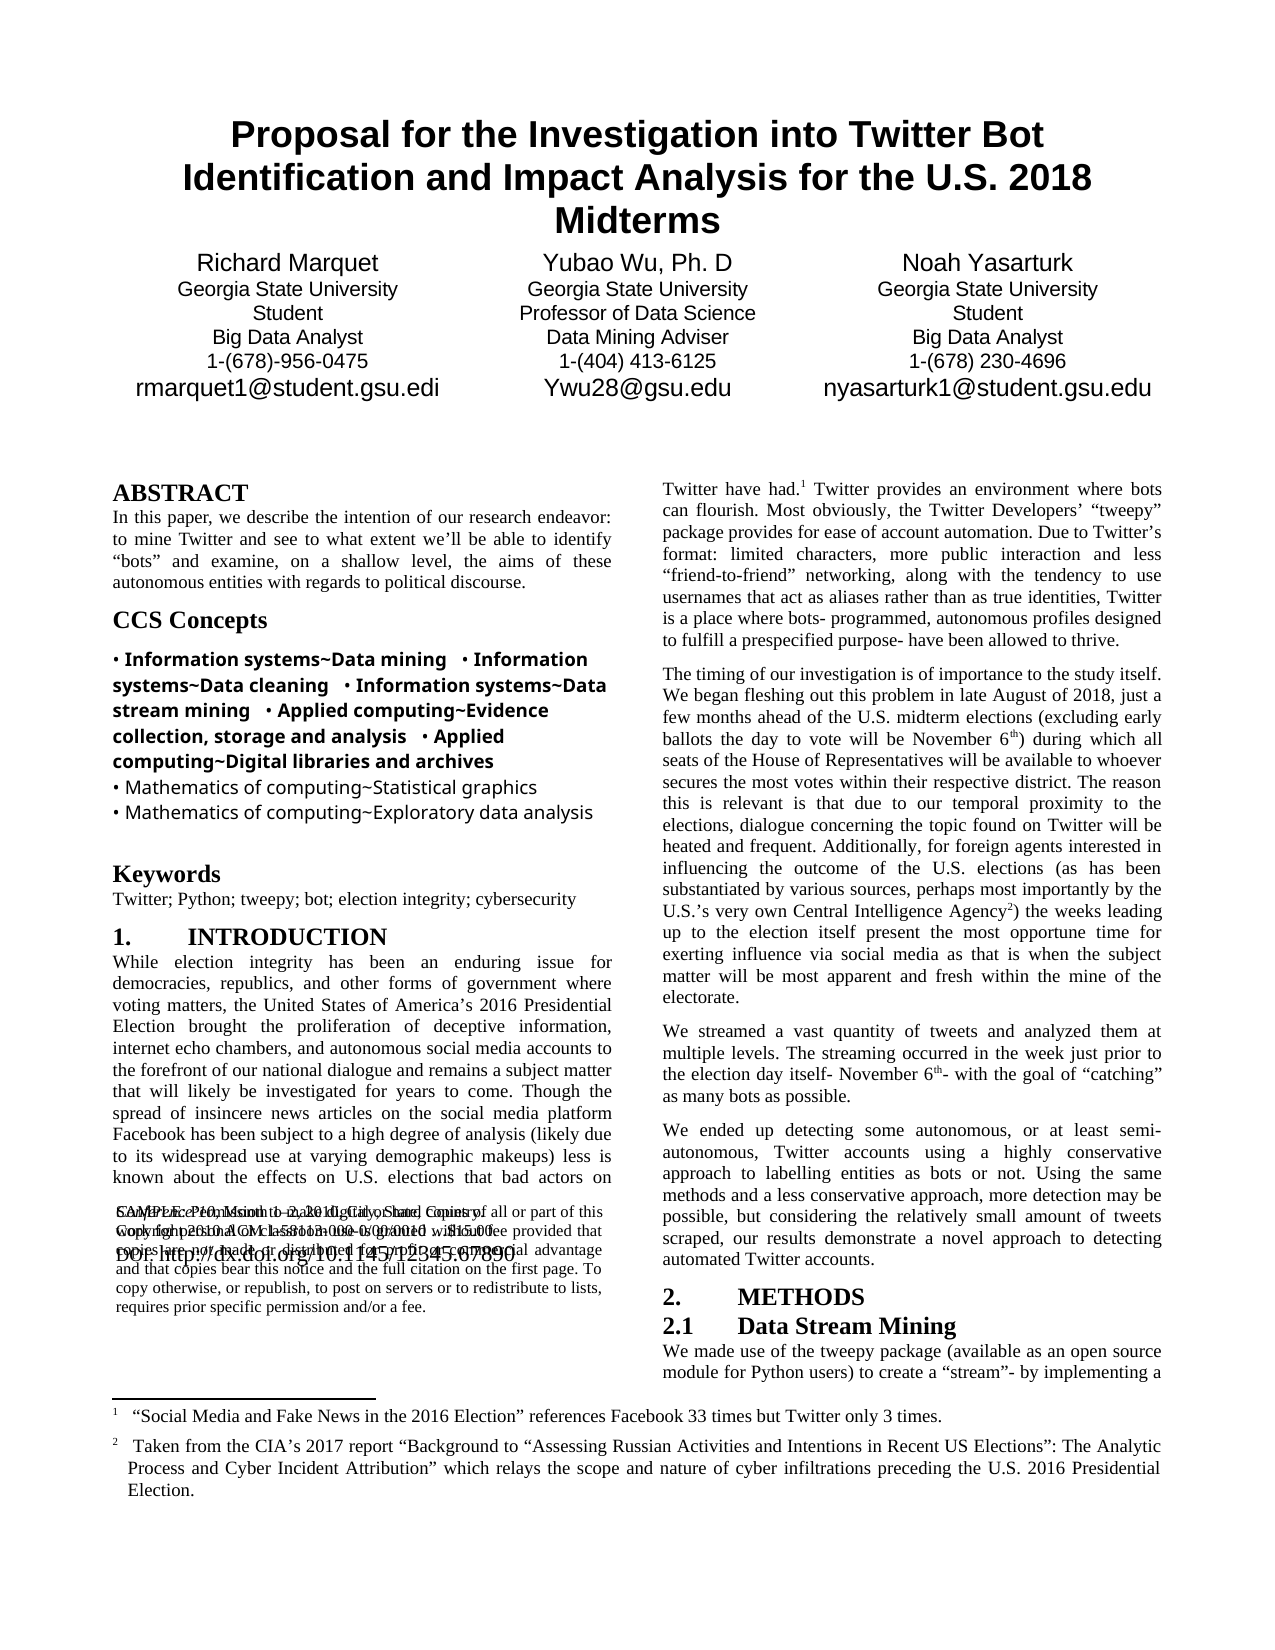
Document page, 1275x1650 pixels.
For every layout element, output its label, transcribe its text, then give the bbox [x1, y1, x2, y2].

text 1-(678) 230-4696 [812, 349, 1162, 373]
text ABSTRACT [112, 478, 613, 506]
text Noah Yasarturk [812, 248, 1162, 277]
text We ended up detecting some autonomous, or at least semi-autonomous, Twitter accounts using a highly conservative approach to labelling entities as bots or not. Using the same methods and a less conservative approach, more detection may be possible, but considering the relatively small amount of tweets scraped, our results demonstrate a novel approach to detecting automated Twitter accounts. [662, 1119, 1162, 1270]
title Proposal for the Investigation into Twitter Bot Identification and Impact Analysis for the U.S. 2018 Midterms [112, 112, 1162, 242]
text DOI: http://dx.doi.org/10.1145/12345.67890 [116, 1240, 603, 1266]
text The timing of our investigation is of importance to the study itself. We began fleshing out this problem in late August of 2018, just a few months ahead of the U.S. midterm elections (excluding early ballots the day to vote will be November 6th) during which all seats of the House of Representatives will be available to whoever secures the most votes within their respective district. The reason this is relevant is that due to our temporal proximity to the elections, dialogue concerning the topic found on Twitter will be heated and frequent. Additionally, for foreign agents interested in influencing the outcome of the U.S. elections (as has been substantiated by various sources, perhaps most importantly by the U.S.’s very own Central Intelligence Agency) the weeks leading up to the election itself present the most opportune time for exerting influence via social media as that is when the subject matter will be most apparent and fresh within the mine of the electorate. [662, 663, 1162, 1008]
text Conference’10, Month 1–2, 2010, City, State, Country. [116, 1201, 603, 1221]
text Richard Marquet [112, 248, 462, 277]
text Georgia State University Student Big Data Analyst 1-(678)-956-0475 [112, 277, 462, 373]
subtitle Data Stream Mining [662, 1311, 1162, 1340]
text While election integrity has been an enduring issue for democracies, republics, and other forms of government where voting matters, the United States of America’s 2016 Presidential Election brought the proliferation of deceptive information, internet echo chambers, and autonomous social media accounts to the forefront of our national dialogue and remains a subject matter that will likely be investigated for years to come. Though the spread of insincere news articles on the social media platform Facebook has been subject to a high degree of analysis (likely due to its widespread use at varying demographic makeups) less is known about the effects on U.S. elections that bad actors on Twitter have had. Twitter provides an environment where bots can flourish. Most obviously, the Twitter Developers’ “tweepy” package provides for ease of account automation. Due to Twitter’s format: limited characters, more public interaction and less “friend-to-friend” networking, along with the tendency to use usernames that act as aliases rather than as true identities, Twitter is a place where bots- programmed, autonomous profiles designed to fulfill a prespecified purpose- have been allowed to thrive. [112, 951, 613, 1188]
text While election integrity has been an enduring issue for democracies, republics, and other forms of government where voting matters, the United States of America’s 2016 Presidential Election brought the proliferation of deceptive information, internet echo chambers, and autonomous social media accounts to the forefront of our national dialogue and remains a subject matter that will likely be investigated for years to come. Though the spread of insincere news articles on the social media platform Facebook has been subject to a high degree of analysis (likely due to its widespread use at varying demographic makeups) less is known about the effects on U.S. elections that bad actors on Twitter have had. Twitter provides an environment where bots can flourish. Most obviously, the Twitter Developers’ “tweepy” package provides for ease of account automation. Due to Twitter’s format: limited characters, more public interaction and less “friend-to-friend” networking, along with the tendency to use usernames that act as aliases rather than as true identities, Twitter is a place where bots- programmed, autonomous profiles designed to fulfill a prespecified purpose- have been allowed to thrive. [662, 478, 1162, 650]
text Georgia State University Professor of Data Science Data Mining Adviser 1-(404) 413-6125 [462, 277, 812, 373]
text nyasarturk1@student.gsu.edu [812, 373, 1162, 401]
text We streamed a vast quantity of tweets and analyzed them at multiple levels. The streaming occurred in the week just prior to the election day itself- November 6th- with the goal of “catching” as many bots as possible. [662, 1020, 1162, 1106]
subtitle INTRODUCTION [112, 922, 613, 951]
text Keywords [112, 859, 613, 888]
text Georgia State University Student Big Data Analyst [812, 277, 1162, 349]
text Yubao Wu, Ph. D [462, 248, 812, 277]
text Copyright 2010 ACM 1-58113-000-0/00/0010 …$15.00. [116, 1221, 603, 1240]
text Ywu28@gsu.edu [462, 373, 812, 401]
text Twitter; Python; tweepy; bot; election integrity; cybersecurity [112, 888, 613, 909]
subtitle • Information systems~Data mining • Information systems~Data cleaning • Information systems~Data stream mining • Applied computing~Evidence collection, storage and analysis • Applied computing~Digital libraries and archives • Mathematics of computing~Statistical graphics • Mathematics of computing~Exploratory data analysis [112, 646, 613, 825]
text rmarquet1@student.gsu.edi [112, 373, 462, 401]
text CCS Concepts [112, 605, 613, 634]
subtitle METHODS [662, 1282, 1162, 1311]
text In this paper, we describe the intention of our research endeavor: to mine Twitter and see to what extent we’ll be able to identify “bots” and examine, on a shallow level, the aims of these autonomous entities with regards to political discourse. [112, 506, 613, 593]
